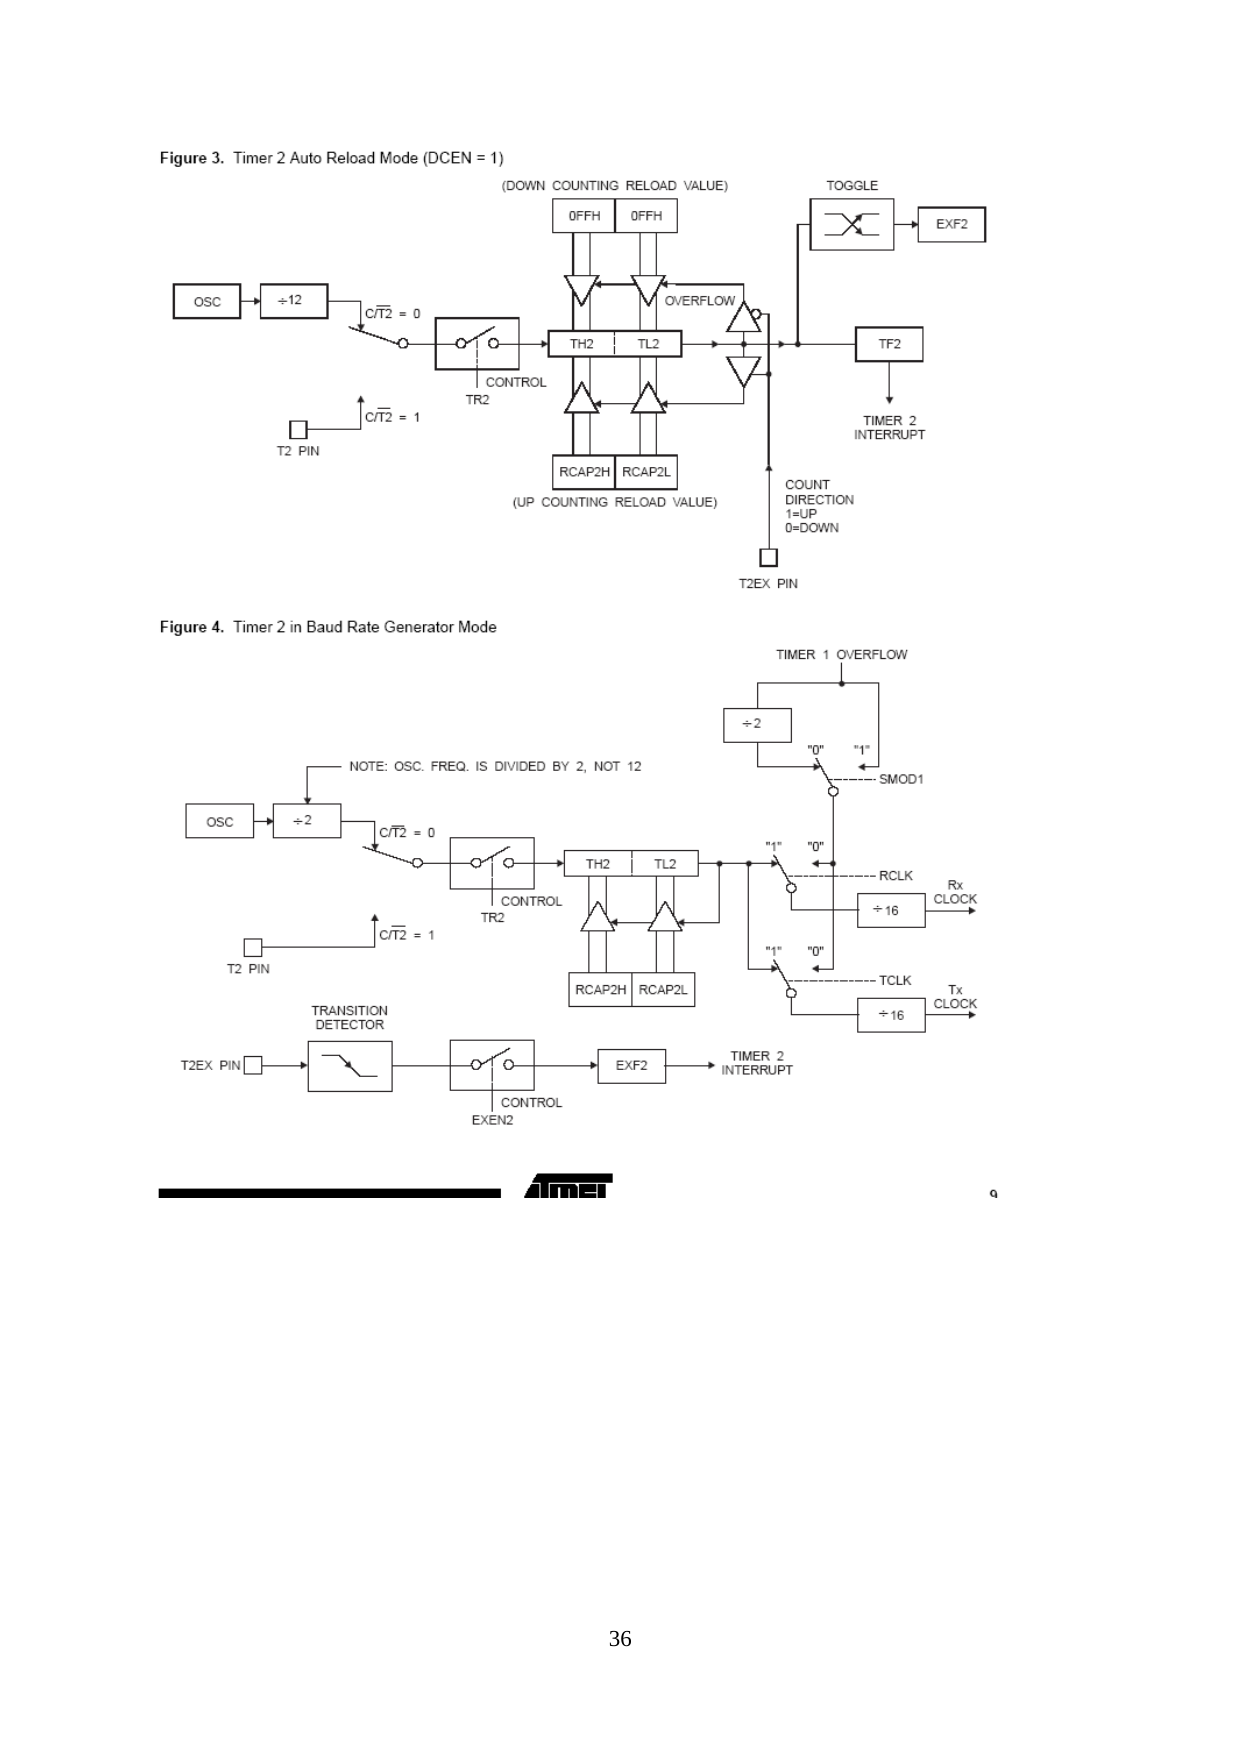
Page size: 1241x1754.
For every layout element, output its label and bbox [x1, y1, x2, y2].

picture [139, 139, 1040, 1198]
